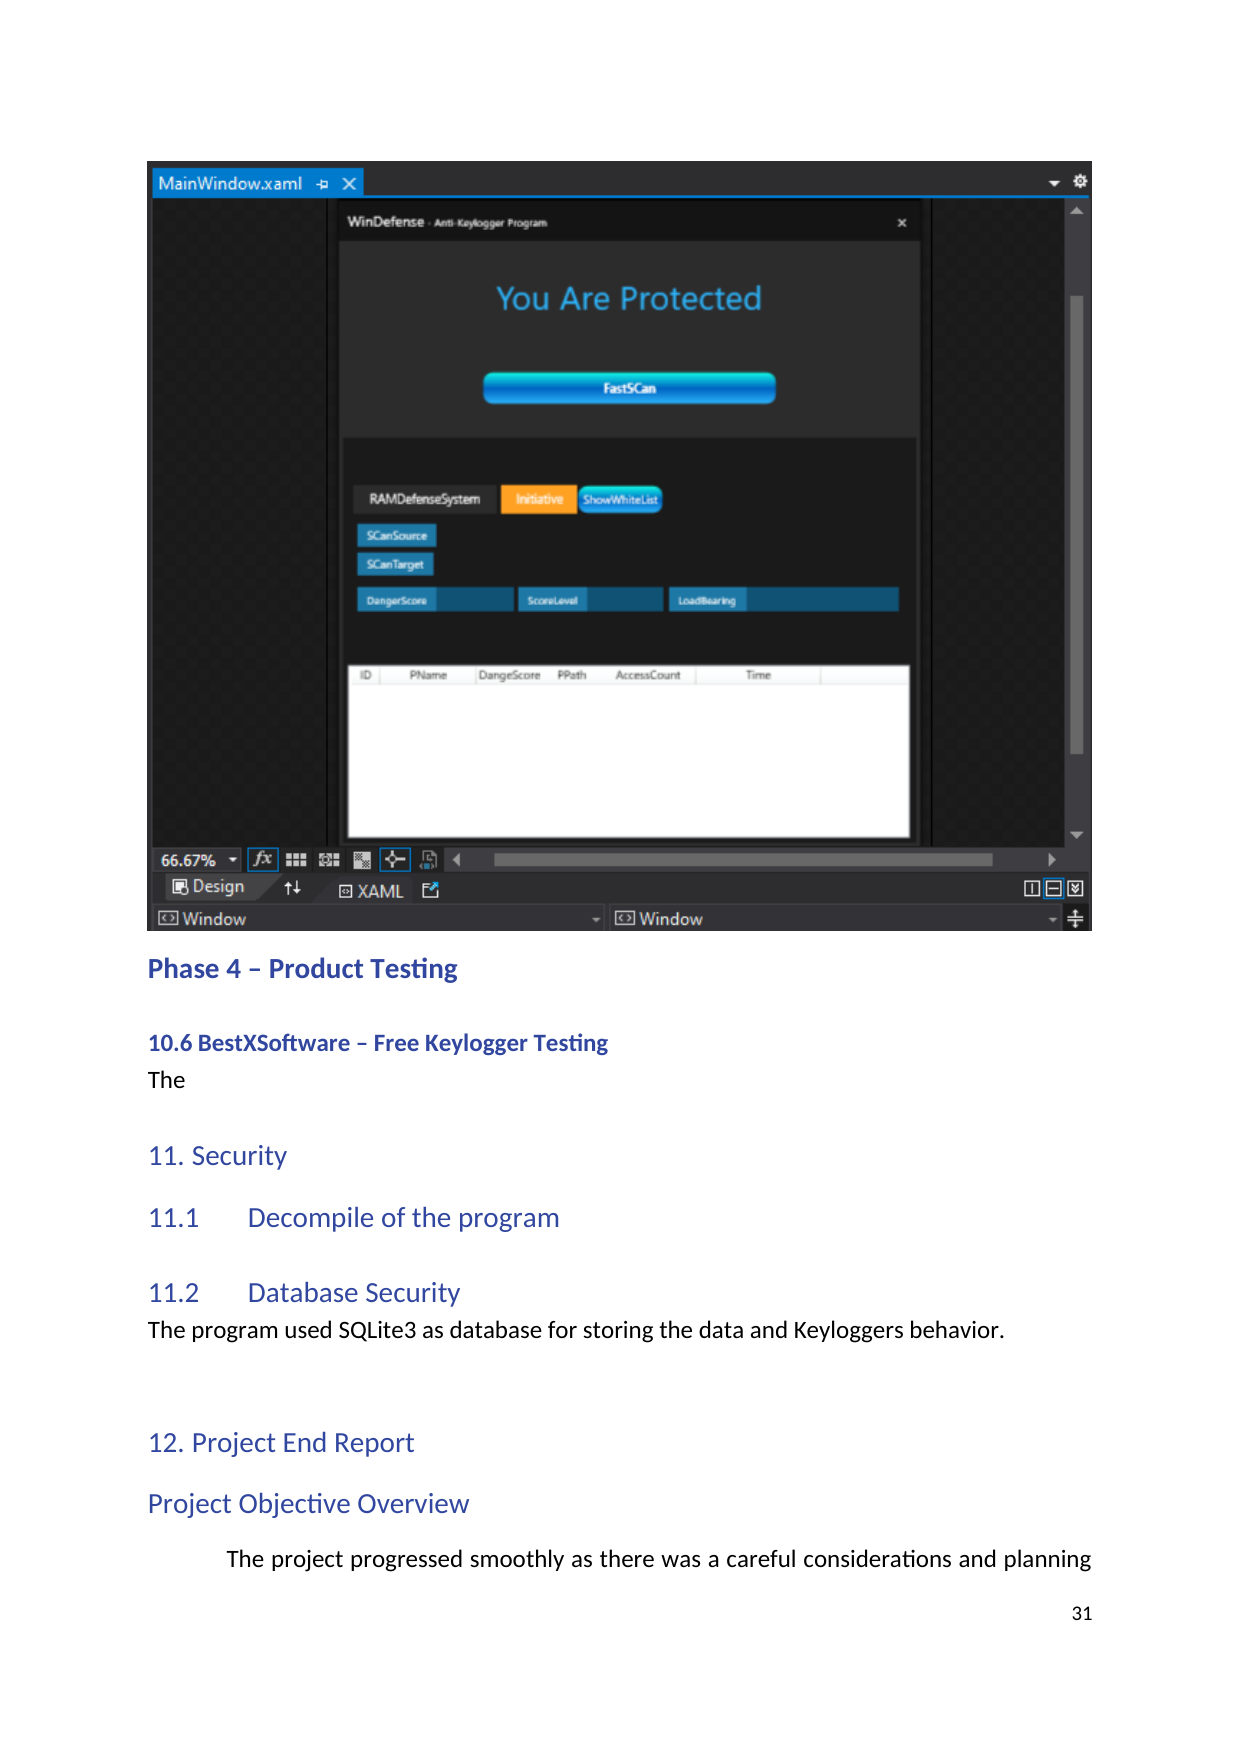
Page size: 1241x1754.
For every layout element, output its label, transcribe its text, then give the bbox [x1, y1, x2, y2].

list Database Security [148, 1273, 1092, 1310]
text Phase 4 – Product Testing [148, 949, 1092, 986]
list Decompile of the program [148, 1198, 1092, 1235]
list The program used SQLite3 as database for storing the data and Keyloggers behavior. [148, 1310, 1092, 1348]
list BestXSoftware – Free Keylogger Testing [148, 1024, 1092, 1061]
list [148, 1540, 1092, 1577]
subtitle Security [148, 1136, 1092, 1174]
subtitle Project End Report [148, 1423, 1092, 1460]
picture [147, 161, 1092, 931]
list The [148, 1061, 1092, 1099]
list Project Objective Overview [148, 1484, 1092, 1522]
